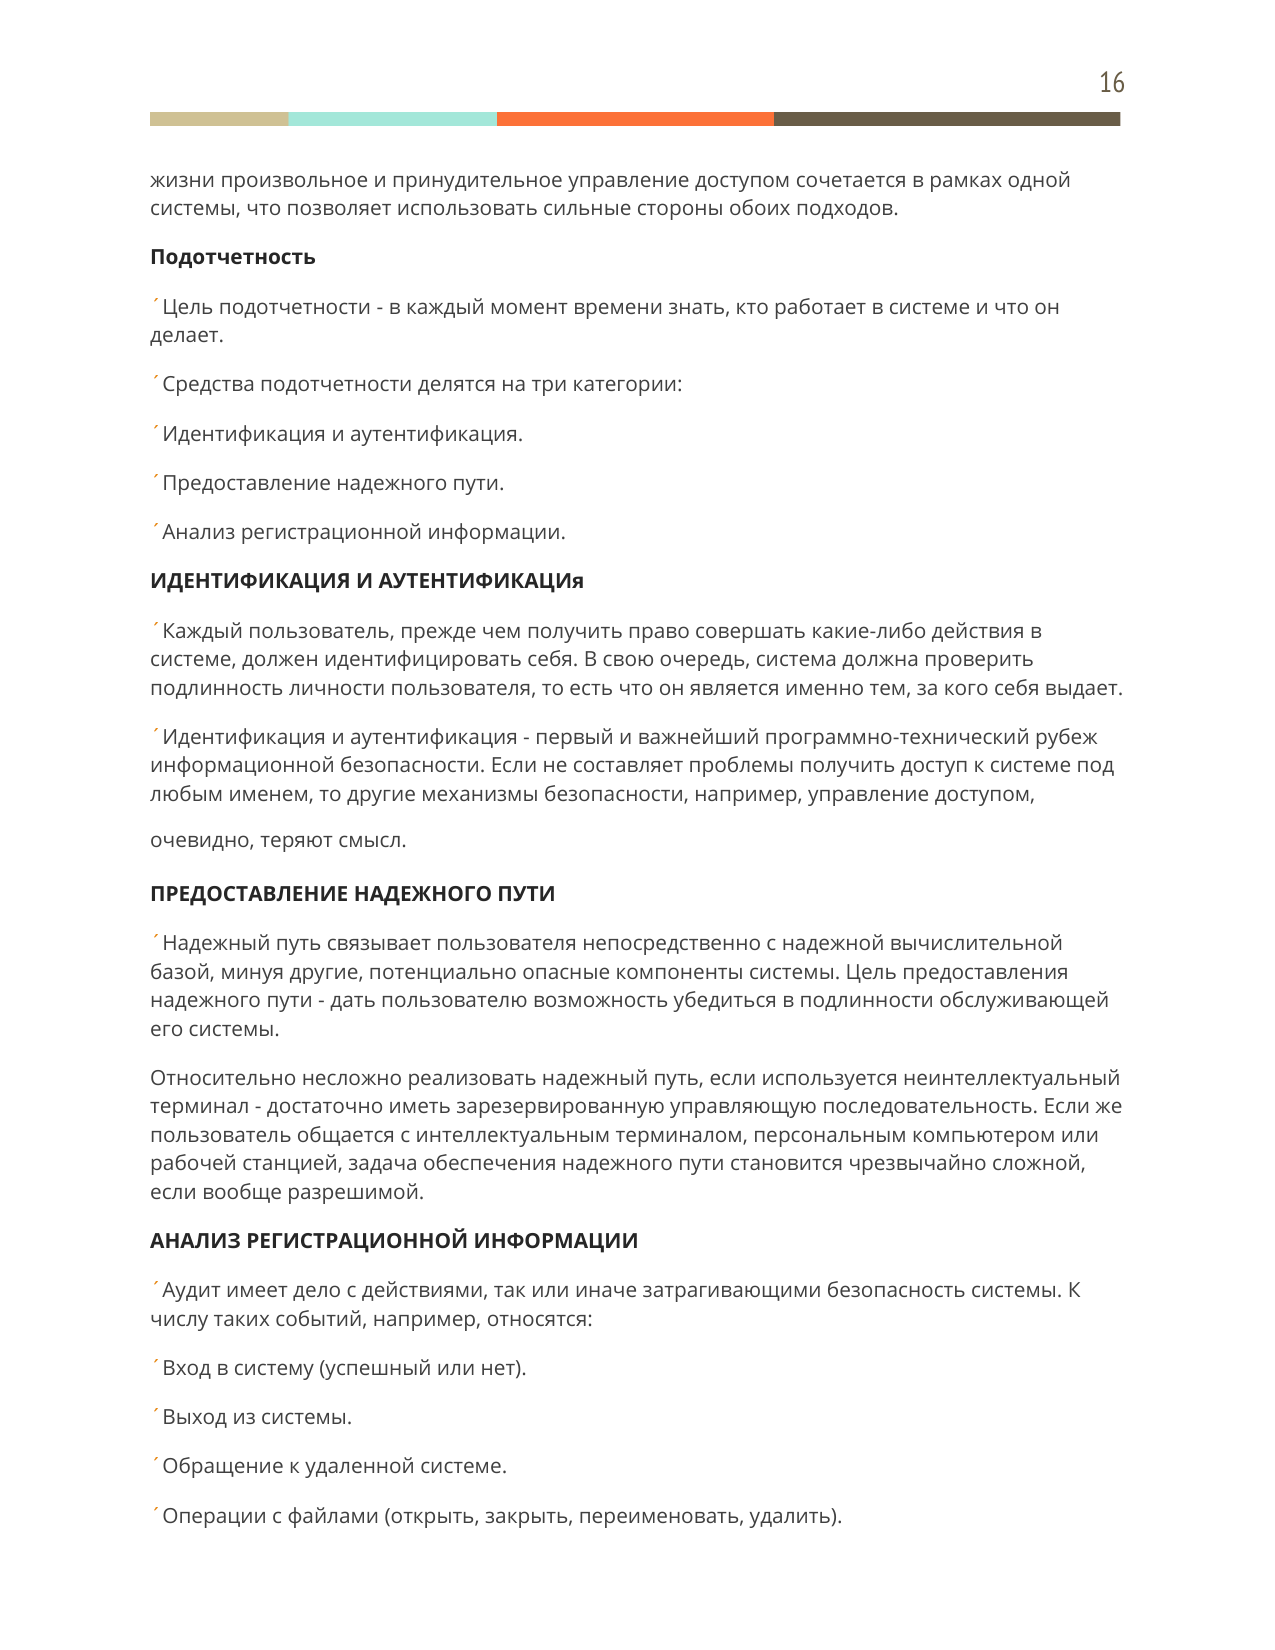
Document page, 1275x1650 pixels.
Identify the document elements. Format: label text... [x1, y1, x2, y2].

text ´Каждый пользователь, прежде чем получить право совершать какие-либо действия в системе, должен идентифицировать себя. В свою очередь, система должна проверить подлинность личности пользователя, то есть что он является именно тем, за кого себя выдает. [150, 616, 1125, 701]
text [150, 165, 1125, 222]
text ´Операции с файлами (открыть, закрыть, переименовать, удалить). [150, 1501, 1125, 1529]
picture [150, 112, 1121, 126]
text ´Цель подотчетности - в каждый момент времени знать, кто работает в системе и что он делает. [150, 292, 1125, 349]
text Подотчетность [150, 242, 1125, 271]
text ´Идентификация и аутентификация - первый и важнейший программно-технический рубеж информационной безопасности. Если не составляет проблемы получить доступ к системе под любым именем, то другие механизмы безопасности, например, управление доступом, очевидно, теряют смысл. [150, 722, 1125, 858]
text АНАЛИЗ РЕГИСТРАЦИОННОЙ ИНФОРМАЦИИ [150, 1226, 1125, 1254]
text ПРЕДОСТАВЛЕНИЕ НАДЕЖНОГО ПУТИ [150, 879, 1125, 908]
text ´Предоставление надежного пути. [150, 468, 1125, 496]
text ´Аудит имеет дело с действиями, так или иначе затрагивающими безопасность системы. К числу таких событий, например, относятся: [150, 1275, 1125, 1332]
text ´Выход из системы. [150, 1402, 1125, 1431]
text ´Вход в систему (успешный или нет). [150, 1353, 1125, 1381]
text ´Средства подотчетности делятся на три категории: [150, 369, 1125, 398]
text ´Анализ регистрационной информации. [150, 517, 1125, 546]
text ´Надежный путь связывает пользователя непосредственно с надежной вычислительной базой, минуя другие, потенциально опасные компоненты системы. Цель предоставления надежного пути - дать пользователю возможность убедиться в подлинности обслуживающей его системы. [150, 928, 1125, 1042]
text ´Обращение к удаленной системе. [150, 1452, 1125, 1480]
text ´Идентификация и аутентификация. [150, 419, 1125, 447]
text ИДЕНТИФИКАЦИЯ И АУТЕНТИФИКАЦИя [150, 567, 1125, 595]
text Относительно несложно реализовать надежный путь, если используется неинтеллектуальный терминал - достаточно иметь зарезервированную управляющую последовательность. Если же пользователь общается с интеллектуальным терминалом, персональным компьютером или рабочей станцией, задача обеспечения надежного пути становится чрезвычайно сложной, если вообще разрешимой. [150, 1063, 1125, 1205]
